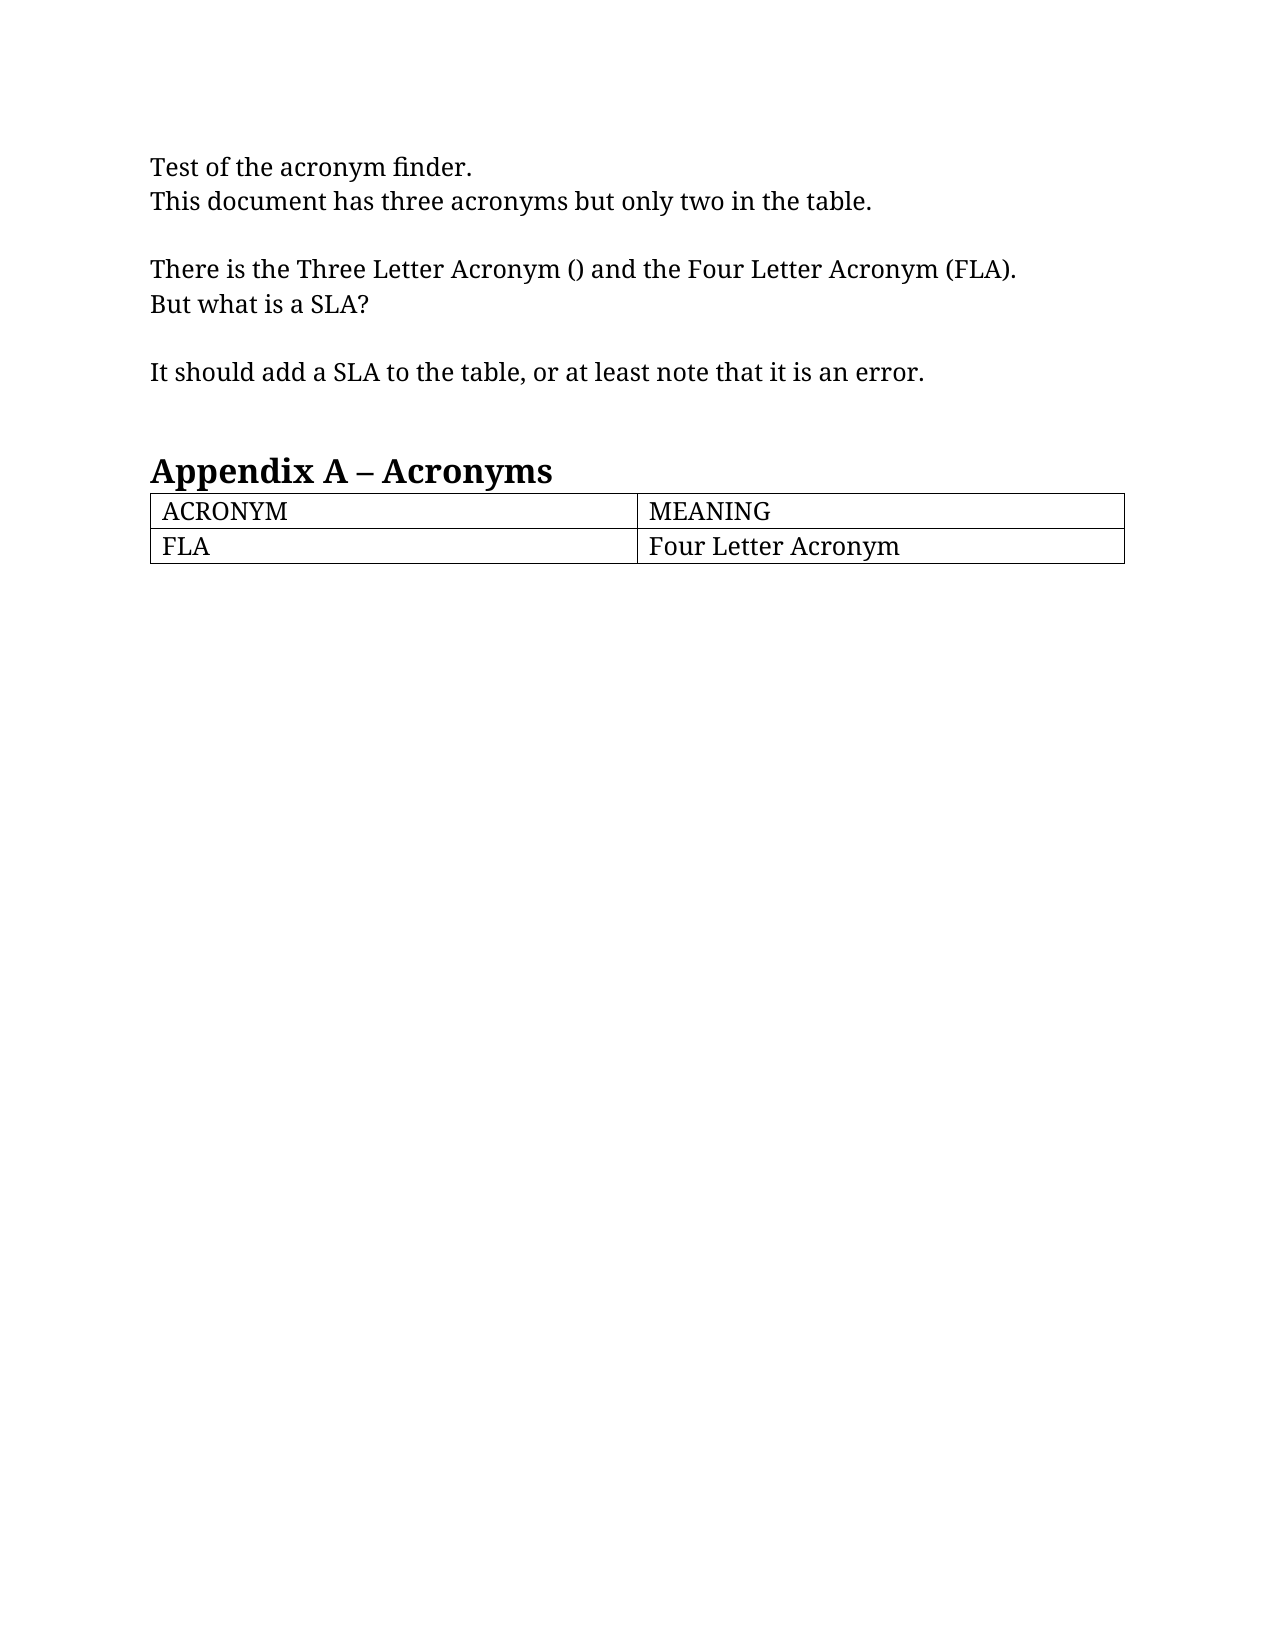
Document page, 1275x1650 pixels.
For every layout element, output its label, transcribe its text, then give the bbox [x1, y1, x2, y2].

text This document has three acronyms but only two in the table. [150, 184, 1125, 218]
text But what is a SLA? [150, 286, 1125, 320]
table_header ACRONYM [151, 494, 637, 528]
text Test of the acronym finder. [150, 150, 1125, 184]
table_cell FLA [151, 529, 637, 563]
table_cell Four Letter Acronym [638, 529, 1124, 563]
table_header MEANING [638, 494, 1124, 528]
text It should add a SLA to the table, or at least note that it is an error. [150, 354, 1125, 388]
subtitle Appendix A – Acronyms [150, 447, 1125, 493]
text There is the Three Letter Acronym () and the Four Letter Acronym (FLA). [150, 252, 1125, 286]
